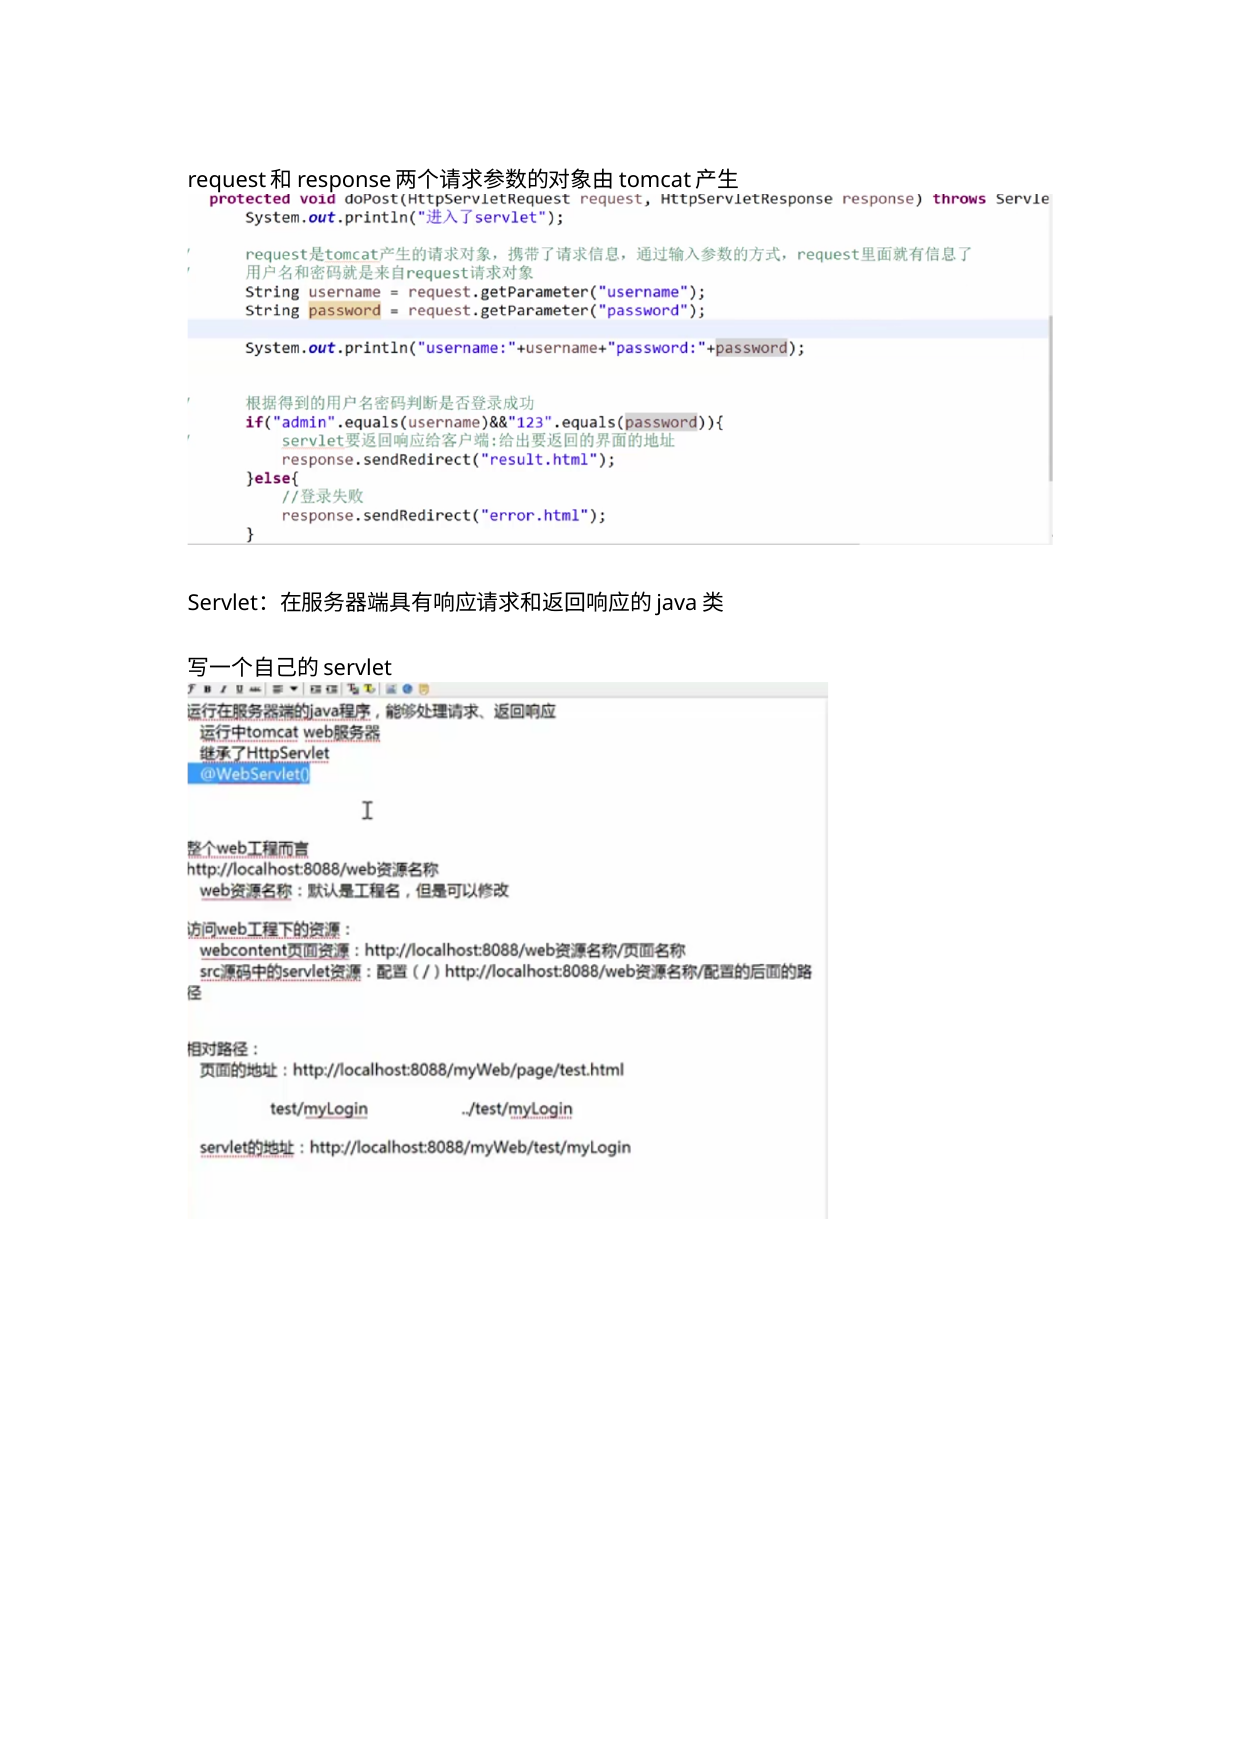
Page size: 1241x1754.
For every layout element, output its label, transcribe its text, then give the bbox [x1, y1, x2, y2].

text 写一个自己的servlet [187, 649, 1053, 682]
picture [187, 682, 829, 1219]
picture [187, 194, 1053, 545]
text Servlet：在服务器端具有响应请求和返回响应的java类 [187, 584, 1053, 617]
text request和response两个请求参数的对象由tomcat产生 [187, 162, 1053, 194]
